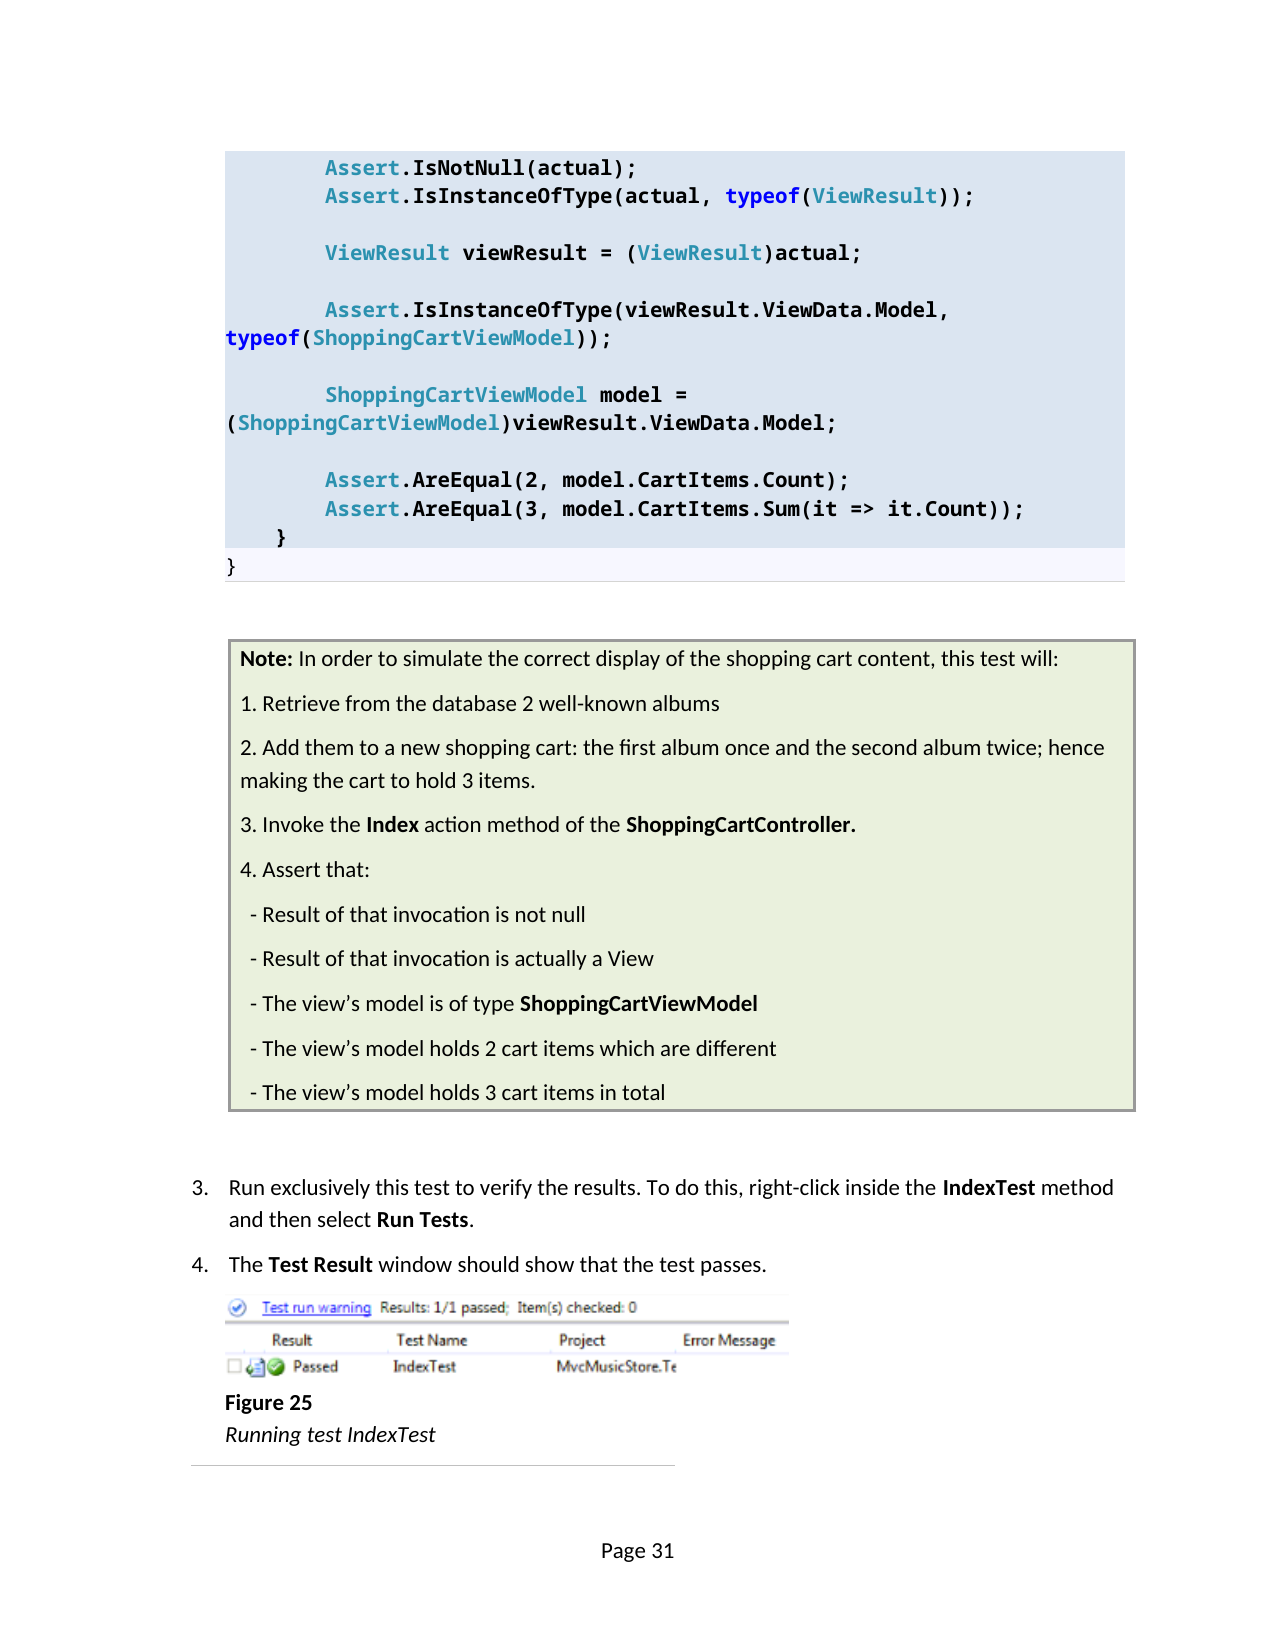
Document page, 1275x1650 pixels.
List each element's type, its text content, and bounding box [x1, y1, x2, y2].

list - Result of that invocation is not null [231, 894, 1133, 928]
text Assert.AreEqual(3, model.CartItems.Sum(it => it.Count)); [225, 491, 1125, 520]
list The Test Result window should show that the test passes. [191, 1250, 1125, 1278]
list - Result of that invocation is actually a View [231, 939, 1133, 972]
picture [225, 1294, 789, 1384]
text Figure 25 [225, 1388, 1125, 1416]
list Run exclusively this test to verify the results. To do this, right-click inside the IndexTest method and then select Run Tests. [191, 1173, 1125, 1233]
text 4. Assert that: [231, 850, 1133, 883]
text Assert.AreEqual(2, model.CartItems.Count); [225, 463, 1125, 491]
list - The view’s model is of type ShoppingCartViewModel [231, 984, 1133, 1017]
list - The view’s model holds 2 cart items which are different [231, 1029, 1133, 1062]
text 1. Retrieve from the database 2 well-known albums [231, 684, 1133, 717]
text Assert.IsNotNull(actual); [225, 151, 1125, 178]
text Assert.IsInstanceOfType(viewResult.ViewData.Model, typeof(ShoppingCartViewModel)); [225, 292, 1125, 349]
text ShoppingCartViewModel model = (ShoppingCartViewModel)viewResult.ViewData.Model; [225, 377, 1125, 434]
text } [225, 548, 1125, 581]
text Note: In order to simulate the correct display of the shopping cart content, this test will: [231, 642, 1133, 672]
text Running test IndexTest [225, 1420, 1125, 1448]
text } [225, 520, 1125, 548]
list - The view’s model holds 3 cart items in total [231, 1073, 1133, 1109]
text ViewResult viewResult = (ViewResult)actual; [225, 235, 1125, 264]
text 3. Invoke the Index action method of the ShoppingCartController. [231, 805, 1133, 838]
text 2. Add them to a new shopping cart: the first album once and the second album twice; hence making the cart to hold 3 items. [231, 728, 1133, 794]
text Assert.IsInstanceOfType(actual, typeof(ViewResult)); [225, 178, 1125, 207]
